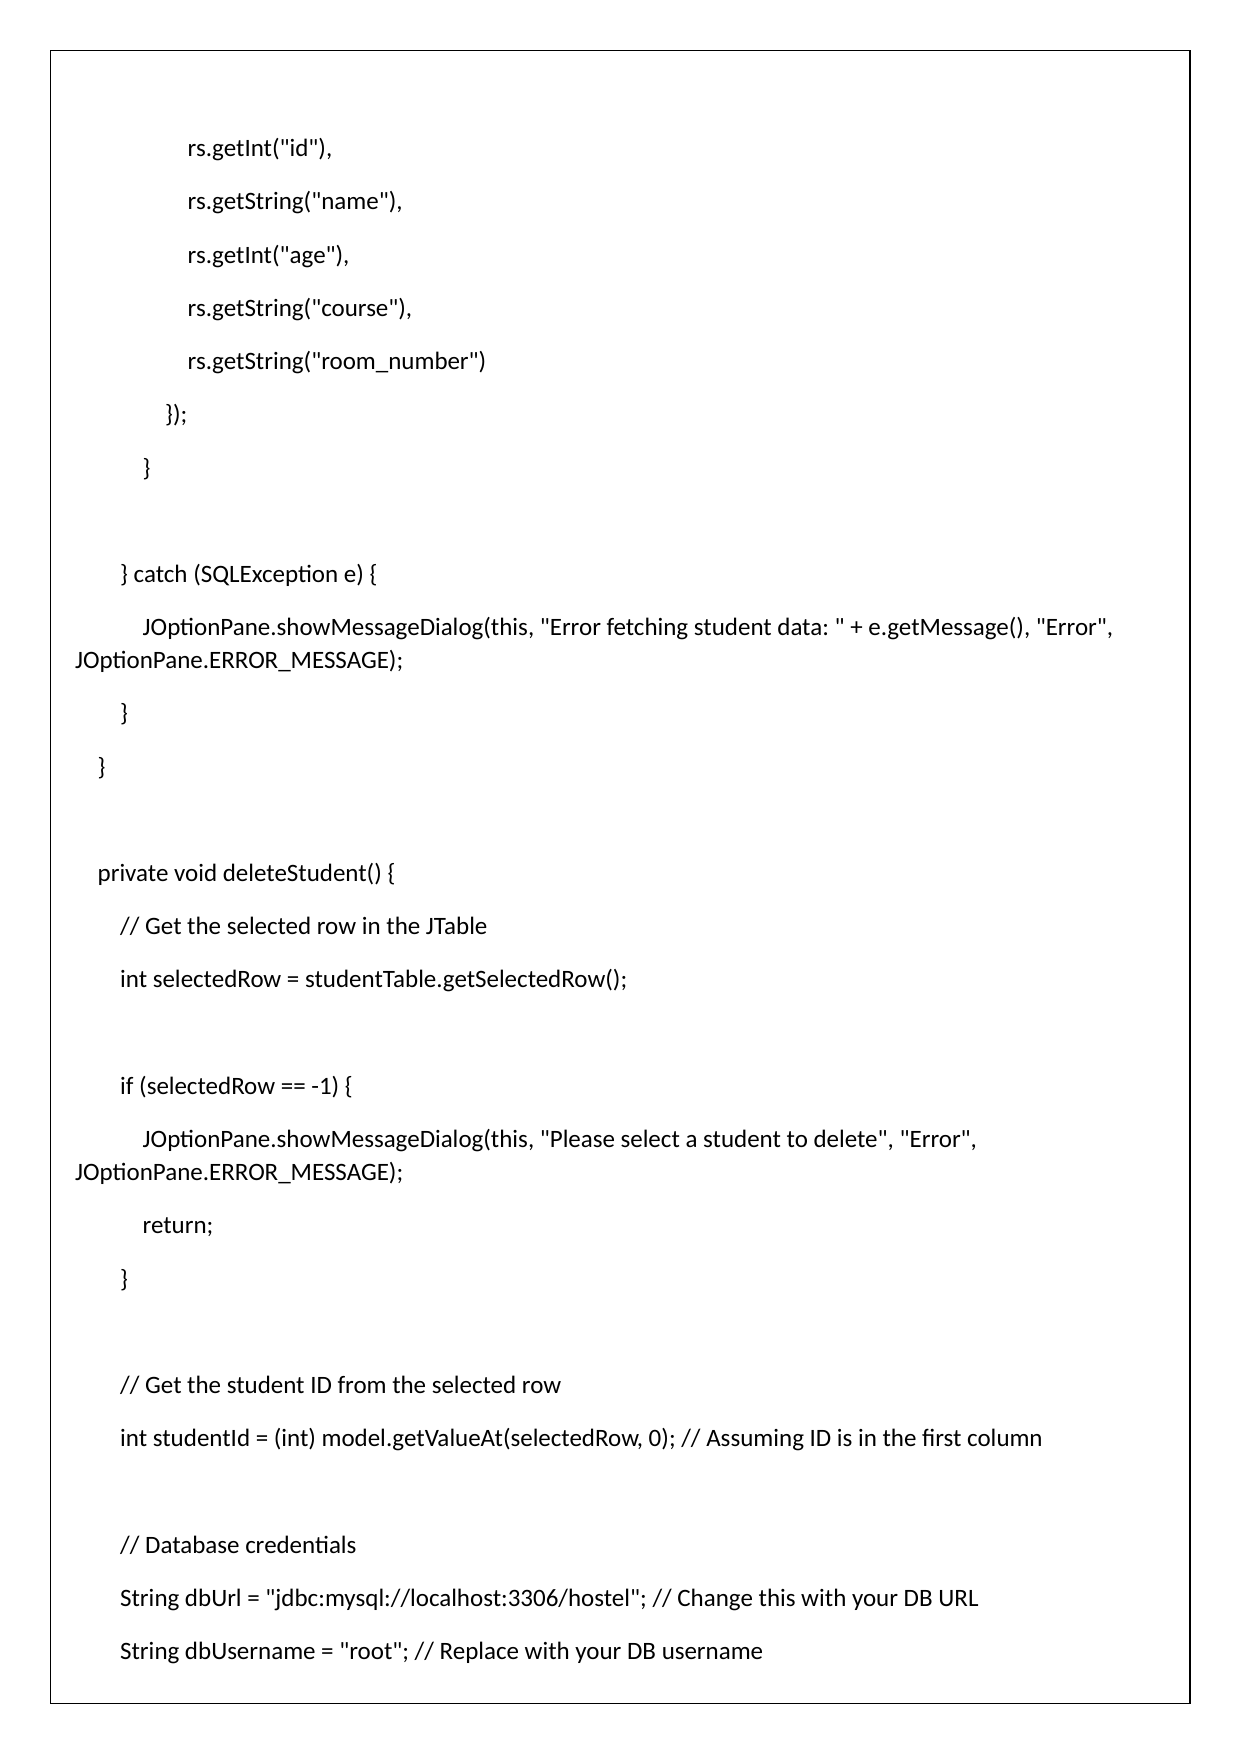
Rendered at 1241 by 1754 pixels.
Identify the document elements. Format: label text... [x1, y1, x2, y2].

text int selectedRow = studentTable.getSelectedRow(); [75, 964, 1171, 994]
text if (selectedRow == -1) { [75, 1070, 1171, 1101]
text } [75, 697, 1171, 728]
text rs.getString("name"), [75, 186, 1171, 216]
text }); [75, 398, 1171, 429]
text private void deleteStudent() { [75, 857, 1171, 888]
text rs.getInt("age"), [75, 239, 1171, 269]
text } [75, 452, 1171, 482]
text // Get the student ID from the selected row [75, 1369, 1171, 1400]
text rs.getString("room_number") [75, 345, 1171, 376]
text } [75, 751, 1171, 781]
text int studentId = (int) model.getValueAt(selectedRow, 0); // Assuming ID is in the first column [75, 1422, 1171, 1453]
text rs.getInt("id"), [75, 132, 1171, 163]
text rs.getString("course"), [75, 292, 1171, 322]
text } catch (SQLException e) { [75, 558, 1171, 589]
text String dbUrl = "jdbc:mysql://localhost:3306/hostel"; // Change this with your DB URL [75, 1582, 1171, 1613]
text JOptionPane.showMessageDialog(this, "Please select a student to delete", "Error", JOptionPane.ERROR_MESSAGE); [75, 1123, 1171, 1187]
text return; [75, 1209, 1171, 1240]
text // Get the selected row in the JTable [75, 910, 1171, 941]
text String dbUsername = "root"; // Replace with your DB username [75, 1635, 1171, 1666]
text // Database credentials [75, 1529, 1171, 1559]
text JOptionPane.showMessageDialog(this, "Error fetching student data: " + e.getMessage(), "Error", JOptionPane.ERROR_MESSAGE); [75, 611, 1171, 675]
text } [75, 1263, 1171, 1293]
